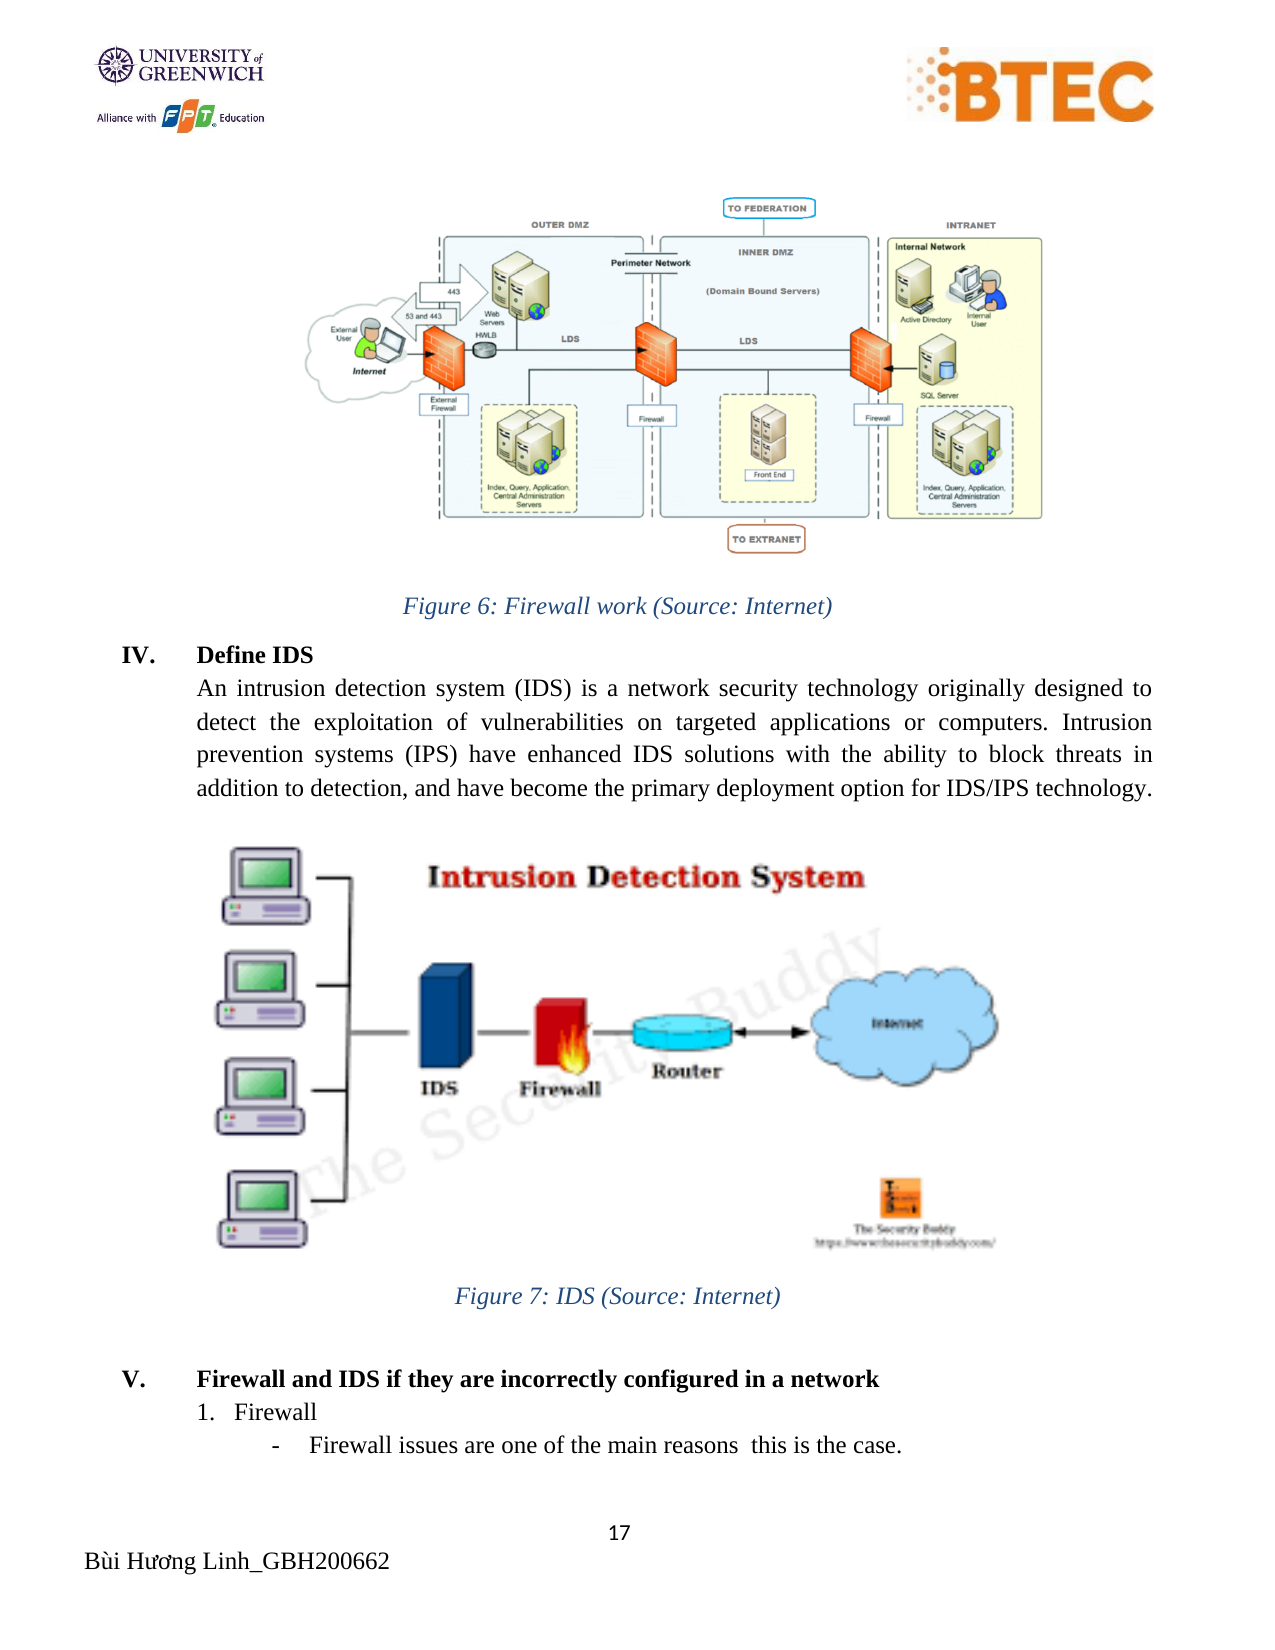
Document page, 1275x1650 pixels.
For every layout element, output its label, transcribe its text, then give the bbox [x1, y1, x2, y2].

list An intrusion detection system (IDS) is a network security technology originally designed to detect the exploitation of vulnerabilities on targeted applications or computers. Intrusion prevention systems (IPS) have enhanced IDS solutions with the ability to block threats in addition to detection, and have become the primary deployment option for IDS/IPS technology. [196, 673, 1153, 801]
text Figure 7: IDS (Source: Internet) [84, 1281, 1153, 1310]
list Firewall and IDS if they are incorrectly configured in a network [121, 1364, 1153, 1393]
picture [196, 805, 1002, 1257]
list Define IDS [121, 641, 1153, 669]
list Firewall issues are one of the main reasons this is the case. [271, 1430, 1153, 1459]
picture [906, 47, 1154, 122]
text Figure 6: Firewall work (Source: Internet) [84, 591, 1153, 620]
list Firewall [196, 1397, 1153, 1426]
picture [291, 187, 1059, 566]
picture [83, 32, 277, 144]
